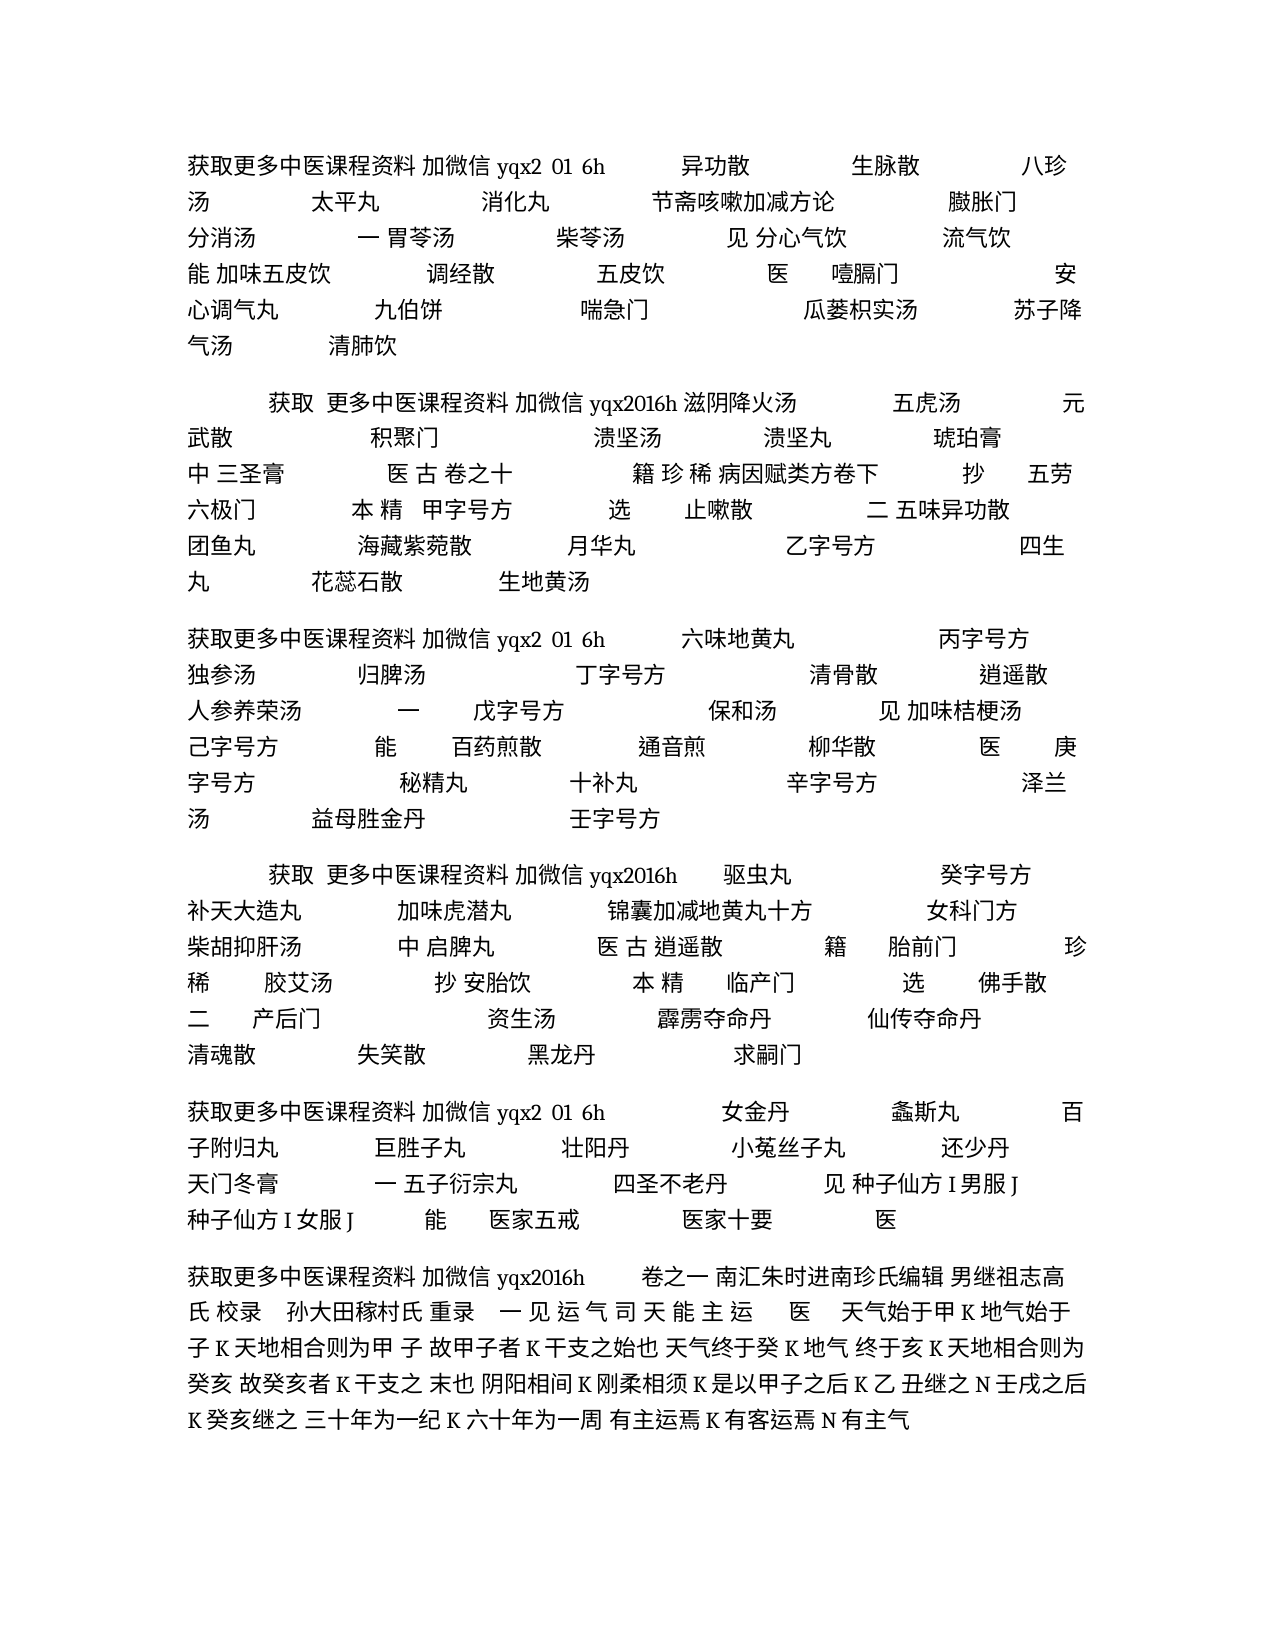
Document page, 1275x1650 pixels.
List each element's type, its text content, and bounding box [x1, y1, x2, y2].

text 获取更多中医课程资料 加微信 yqx2016h 卷之一 南汇朱时进南珍氏编辑 男继祖志高氏 校录 孙大田稼村氏 重录 一 见 运 气 司 天 能 主 运 医 天气始于甲K地气始于子K天地相合则为甲 子 故甲子者K干支之始也 天气终于癸K地气 终于亥K天地相合则为癸亥 故癸亥者K干支之 末也 阴阳相间K刚柔相须K是以甲子之后K乙 丑继之N壬戌之后K癸亥继之 三十年为一纪K 六十年为一周 有主运焉K有客运焉N有主气 [187, 1260, 1087, 1435]
text 获取更多中医课程资料 加微信 yqx2 01 6h 六味地黄丸 丙字号方 独参汤 归脾汤 丁字号方 清骨散 逍遥散 人参养荣汤 一 戊字号方 保和汤 见 加味桔梗汤 己字号方 能 百药煎散 通音煎 柳华散 医 庚字号方 秘精丸 十补丸 辛字号方 泽兰汤 益母胜金丹 壬字号方 [187, 623, 1087, 834]
text 获取更多中医课程资料 加微信 yqx2 01 6h 女金丹 螽斯丸 百子附归丸 巨胜子丸 壮阳丹 小菟丝子丸 还少丹 天门冬膏 一 五子衍宗丸 四圣不老丹 见 种子仙方I男服J 种子仙方I女服J 能 医家五戒 医家十要 医 [187, 1096, 1087, 1235]
text 获取 更多中医课程资料 加微信 yqx2016h 滋阴降火汤 五虎汤 元武散 积聚门 溃坚汤 溃坚丸 琥珀膏 中 三圣膏 医 古 卷之十 籍 珍 稀 病因赋类方卷下 抄 五劳六极门 本 精 甲字号方 选 止嗽散 二 五味异功散 团鱼丸 海藏紫菀散 月华丸 乙字号方 四生丸 花蕊石散 生地黄汤 [187, 386, 1087, 597]
text 获取更多中医课程资料 加微信 yqx2 01 6h 异功散 生脉散 八珍汤 太平丸 消化丸 节斋咳嗽加减方论 臌胀门 分消汤 一 胃苓汤 柴苓汤 见 分心气饮 流气饮 能 加味五皮饮 调经散 五皮饮 医 噎膈门 安心调气丸 九伯饼 喘急门 瓜蒌枳实汤 苏子降气汤 清肺饮 [187, 150, 1087, 361]
text 获取 更多中医课程资料 加微信 yqx2016h 驱虫丸 癸字号方 补天大造丸 加味虎潜丸 锦囊加减地黄丸十方 女科门方 柴胡抑肝汤 中 启脾丸 医 古 逍遥散 籍 胎前门 珍 稀 胶艾汤 抄 安胎饮 本 精 临产门 选 佛手散 二 产后门 资生汤 霹雳夺命丹 仙传夺命丹 清魂散 失笑散 黑龙丹 求嗣门 [187, 859, 1087, 1070]
